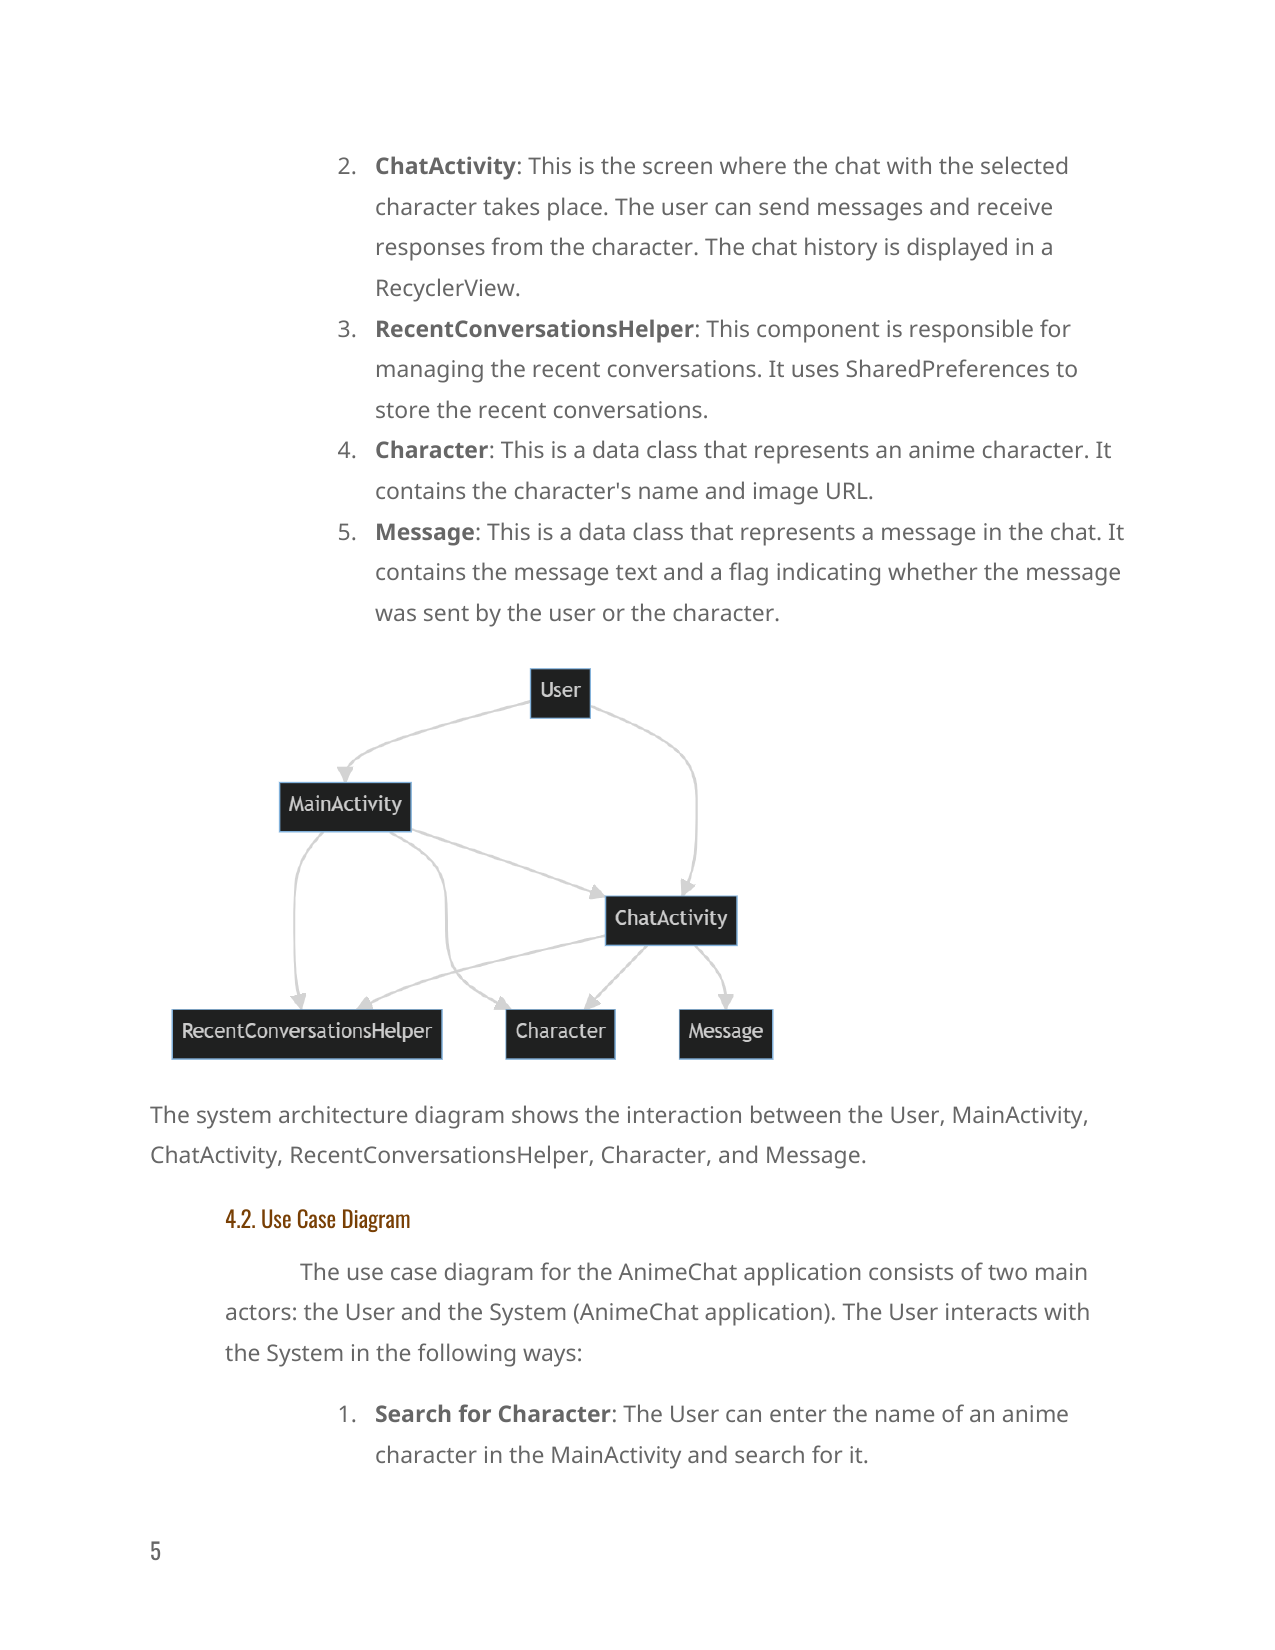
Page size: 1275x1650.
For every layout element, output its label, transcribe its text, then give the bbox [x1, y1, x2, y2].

picture [150, 658, 793, 1069]
list Character: This is a data class that represents an anime character. It contains the character's name and image URL. [337, 434, 1125, 506]
list Message: This is a data class that represents a message in the chat. It contains the message text and a flag indicating whether the message was sent by the user or the character. [337, 516, 1125, 628]
text The system architecture diagram shows the interaction between the User, MainActivity, ChatActivity, RecentConversationsHelper, Character, and Message. [150, 1099, 1125, 1171]
list ChatActivity: This is the screen where the chat with the selected character takes place. The user can send messages and receive responses from the character. The chat history is displayed in a RecyclerView. [337, 150, 1125, 303]
subtitle 4.2. Use Case Diagram [150, 1201, 1125, 1235]
list Search for Character: The User can enter the name of an anime character in the MainActivity and search for it. [337, 1398, 1125, 1470]
list RecentConversationsHelper: This component is responsible for managing the recent conversations. It uses SharedPreferences to store the recent conversations. [337, 312, 1125, 425]
text The use case diagram for the AnimeChat application consists of two main actors: the User and the System (AnimeChat application). The User interacts with the System in the following ways: [225, 1256, 1125, 1368]
